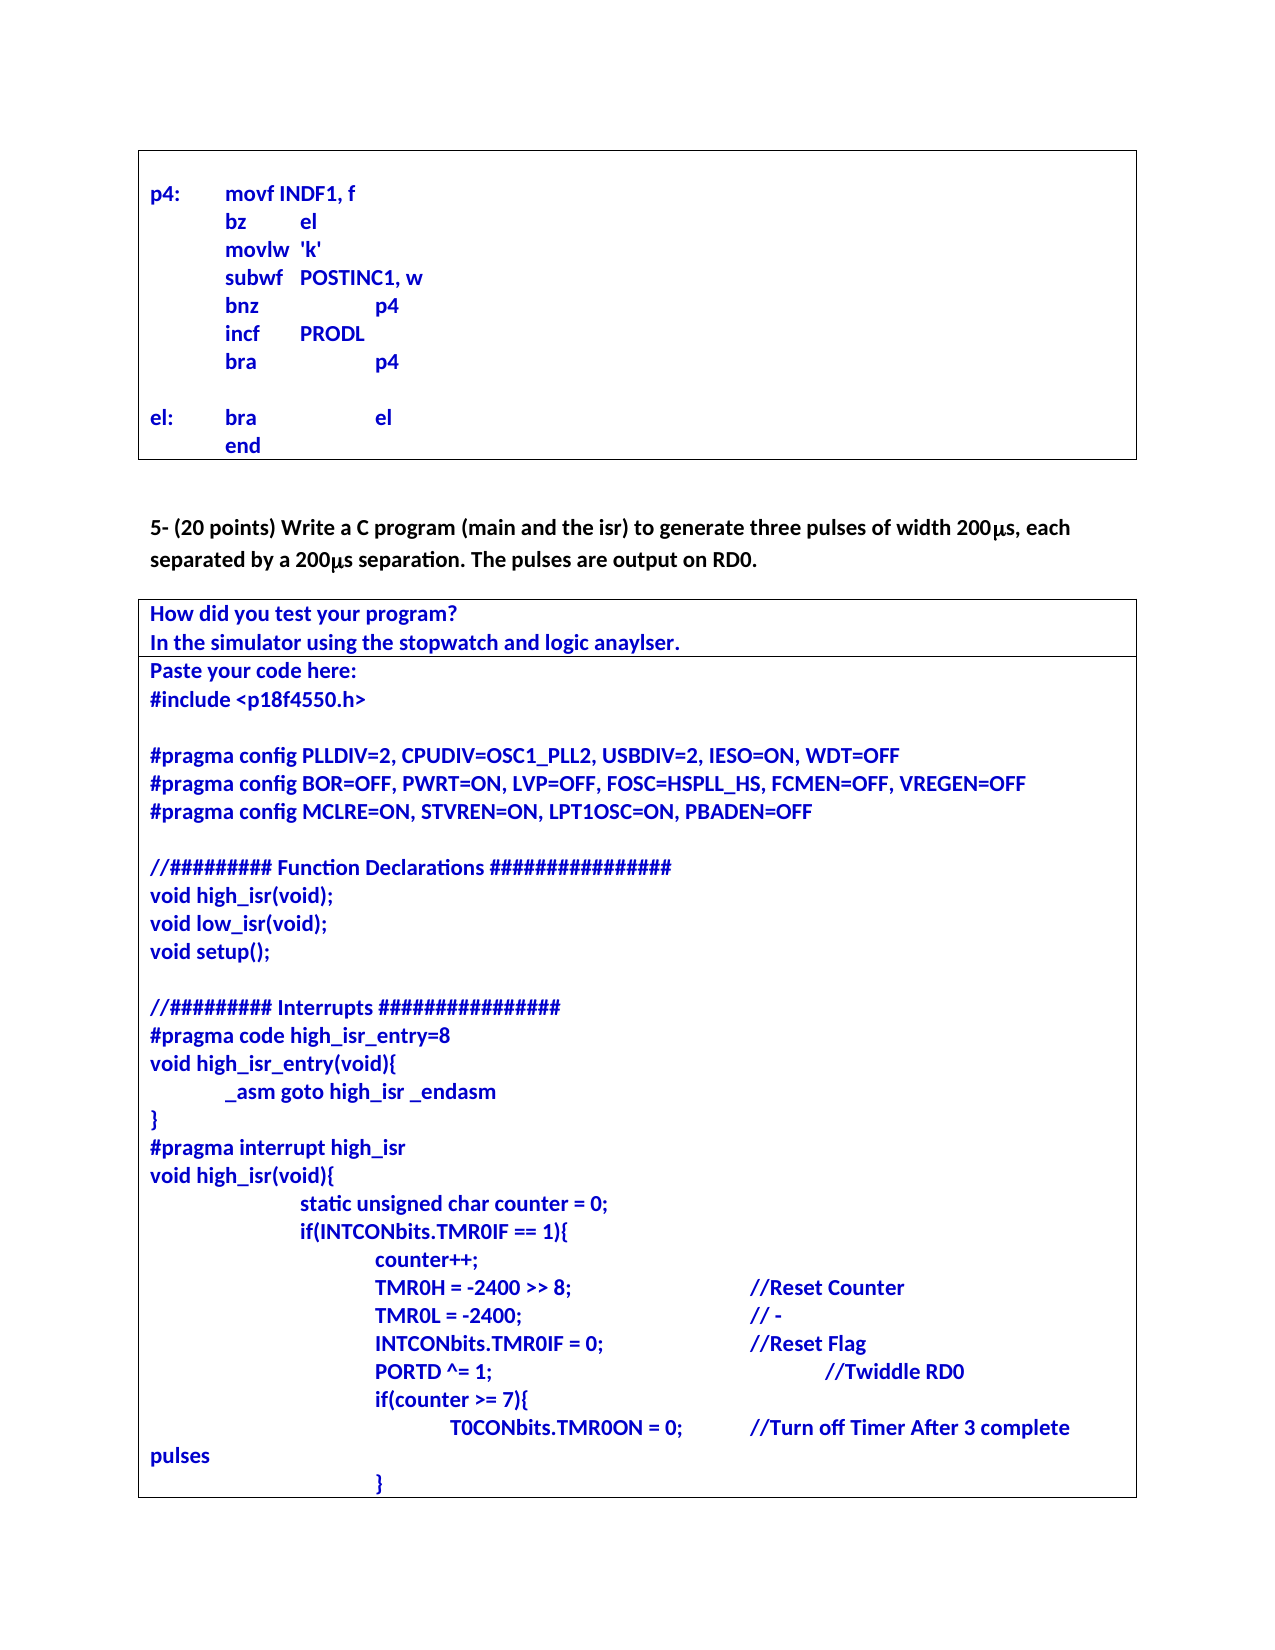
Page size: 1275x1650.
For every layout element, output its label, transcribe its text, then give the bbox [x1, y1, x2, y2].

text 5- (20 points) Write a C program (main and the isr) to generate three pulses of width 200s, each separated by a 200s separation. The pulses are output on RD0. [150, 513, 1125, 573]
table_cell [139, 151, 1136, 459]
table_header How did you test your program? In the simulator using the stopwatch and logic anaylser. [139, 600, 1136, 656]
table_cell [139, 657, 1136, 1497]
